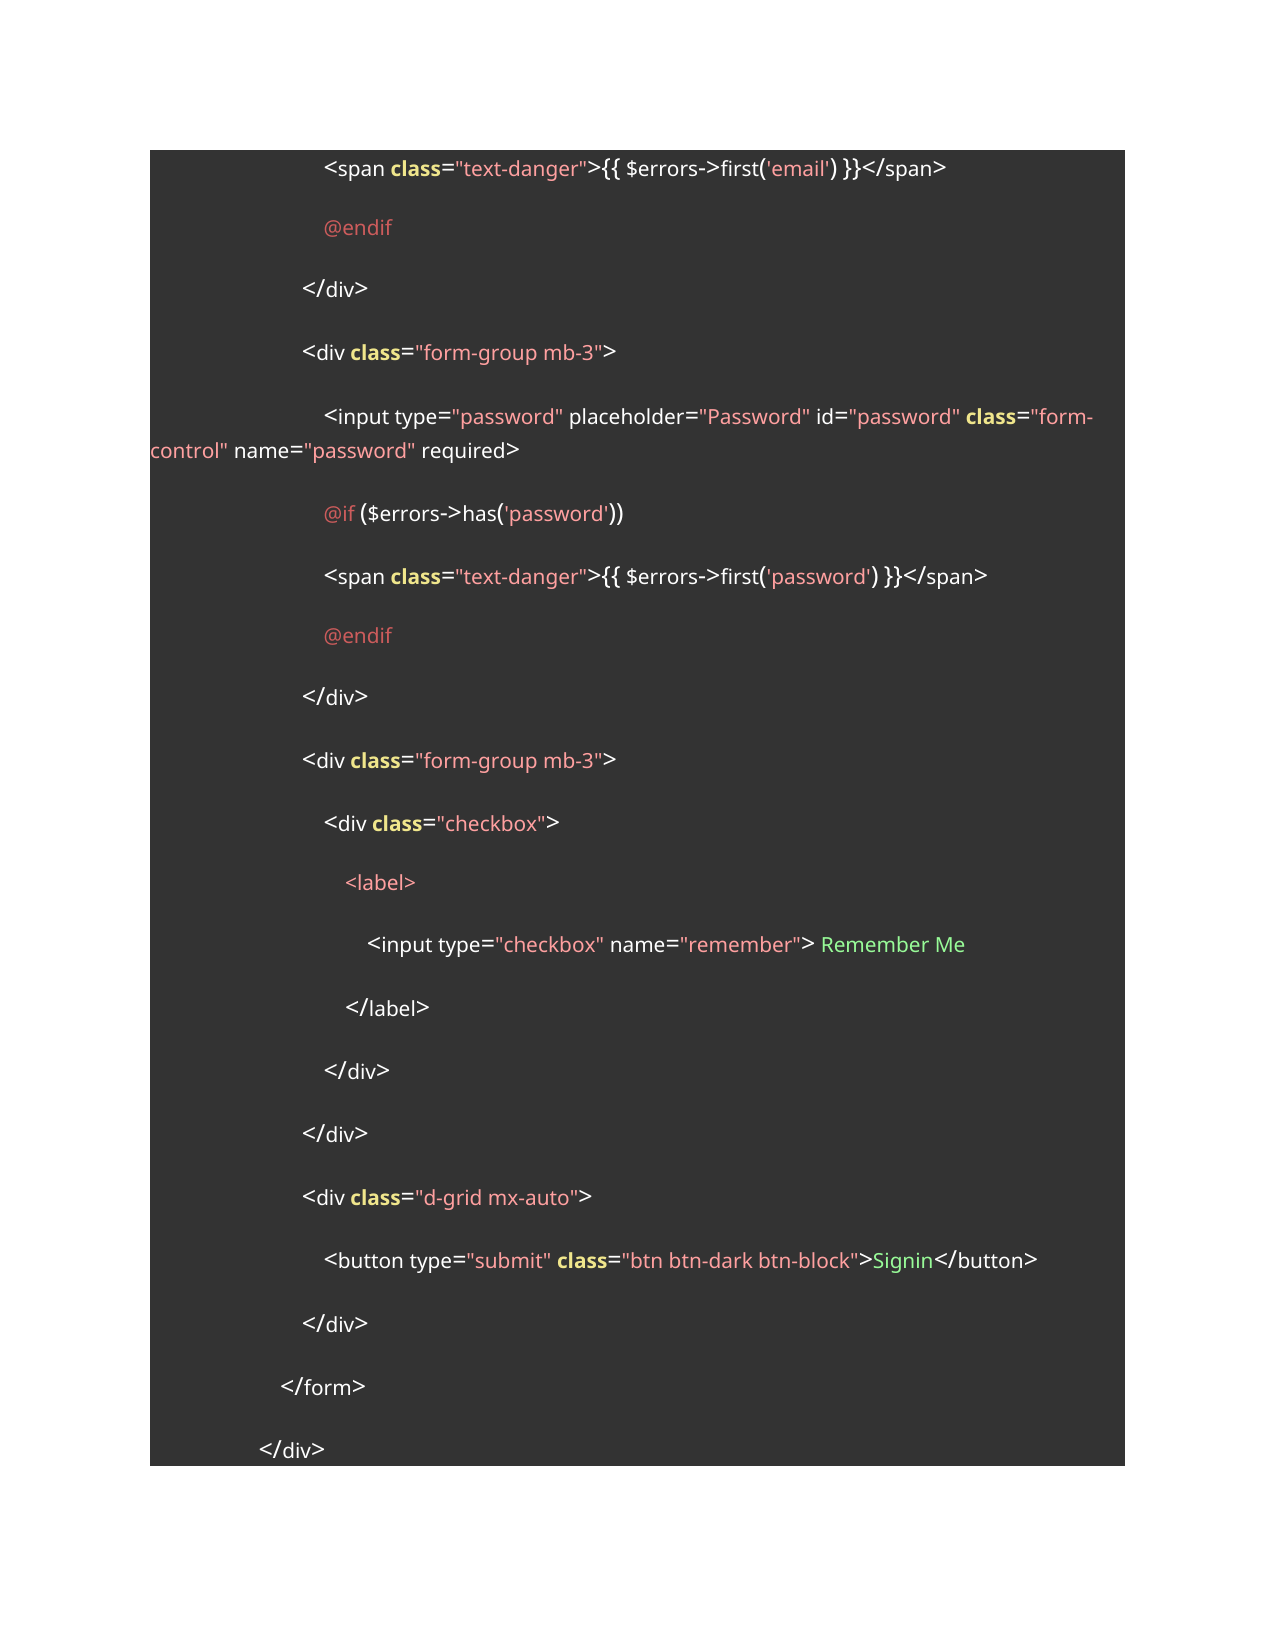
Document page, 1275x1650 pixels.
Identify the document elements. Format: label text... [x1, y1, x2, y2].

text <button type="submit" class="btn btn-dark btn-block">Signin</button> [150, 1242, 1125, 1276]
text </div> [150, 679, 1125, 713]
text </div> [150, 271, 1125, 305]
text <div class="form-group mb-3"> [150, 742, 1125, 776]
text </div> [150, 1052, 1125, 1086]
text </div> [150, 1116, 1125, 1150]
text <label> [150, 868, 1125, 897]
text <input type="password" placeholder="Password" id="password" class="form-control" name="password" required> [150, 397, 1125, 465]
text <span class="text-danger">{{ $errors->first('email') }}</span> [150, 150, 1125, 184]
text @endif [150, 621, 1125, 649]
text <div class="checkbox"> [150, 805, 1125, 839]
text <div class="d-grid mx-auto"> [150, 1179, 1125, 1213]
text <input type="checkbox" name="remember"> Remember Me [150, 926, 1125, 960]
text </form> [150, 1368, 1125, 1403]
text <span class="text-danger">{{ $errors->first('password') }}</span> [150, 558, 1125, 592]
text </label> [150, 989, 1125, 1023]
text </div> [150, 1432, 1125, 1466]
text @if ($errors->has('password')) [150, 494, 1125, 529]
text <div class="form-group mb-3"> [150, 334, 1125, 368]
text @endif [150, 213, 1125, 242]
text </div> [150, 1305, 1125, 1339]
